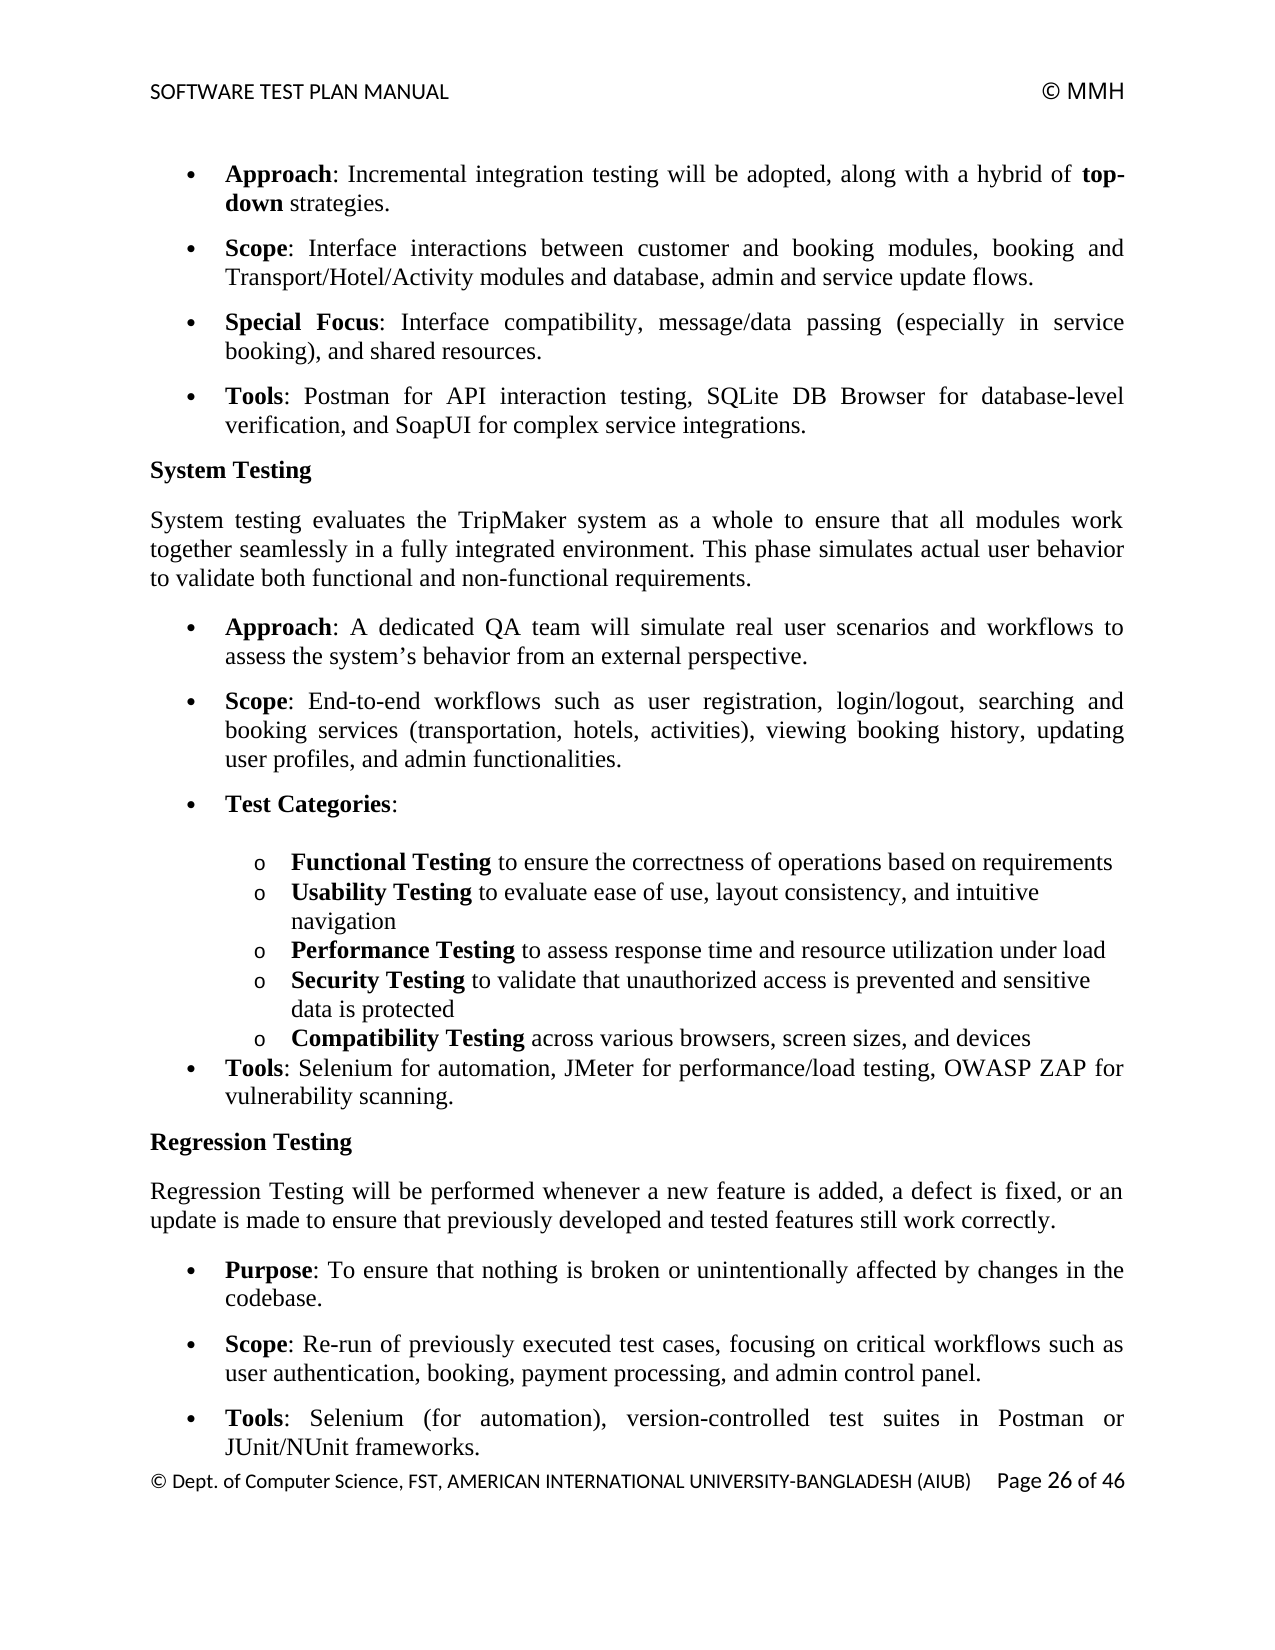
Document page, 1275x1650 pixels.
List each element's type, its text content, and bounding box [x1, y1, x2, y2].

text Regression Testing will be performed whenever a new feature is added, a defect is fixed, or an update is made to ensure that previously developed and tested features still work correctly. [150, 1322, 1125, 1380]
list Purpose: To ensure that nothing is broken or unintentionally affected by changes in the codebase. [187, 1401, 1125, 1458]
list Scope: End-to-end workflows such as user registration, login/logout, searching and booking services (transportation, hotels, activities), viewing booking history, updating user profiles, and admin functionalities. [187, 686, 1125, 773]
list Usability Testing to evaluate ease of use, layout consistency, and intuitive navigation [253, 906, 1125, 964]
list Performance Testing to assess response time and resource utilization under load [253, 993, 1125, 1023]
list Scope: Interface interactions between customer and booking modules, booking and Transport/Hotel/Activity modules and database, admin and service update flows. [187, 233, 1125, 291]
list Approach: A dedicated QA team will simulate real user scenarios and workflows to assess the system’s behavior from an external perspective. [187, 612, 1125, 670]
list Compatibility Testing across various browsers, screen sizes, and devices [253, 1140, 1125, 1169]
list Test Categories: [187, 789, 1125, 818]
list Functional Testing to ensure the correctness of operations based on requirements [253, 847, 1125, 877]
text Regression Testing [150, 1273, 1125, 1301]
list Approach: Incremental integration testing will be adopted, along with a hybrid of top-down strategies. [187, 159, 1125, 216]
list Security Testing to validate that unauthorized access is prevented and sensitive data is protected [253, 1052, 1125, 1111]
text System testing evaluates the TripMaker system as a whole to ensure that all modules work together seamlessly in a fully integrated environment. This phase simulates actual user behavior to validate both functional and non-functional requirements. [150, 505, 1125, 591]
list Tools: Selenium for automation, JMeter for performance/load testing, OWASP ZAP for vulnerability scanning. [187, 1198, 1125, 1256]
list Special Focus: Interface compatibility, message/data passing (especially in service booking), and shared resources. [187, 307, 1125, 365]
text System Testing [150, 456, 1125, 484]
list Tools: Postman for API interaction testing, SQLite DB Browser for database-level verification, and SoapUI for complex service integrations. [187, 381, 1125, 439]
